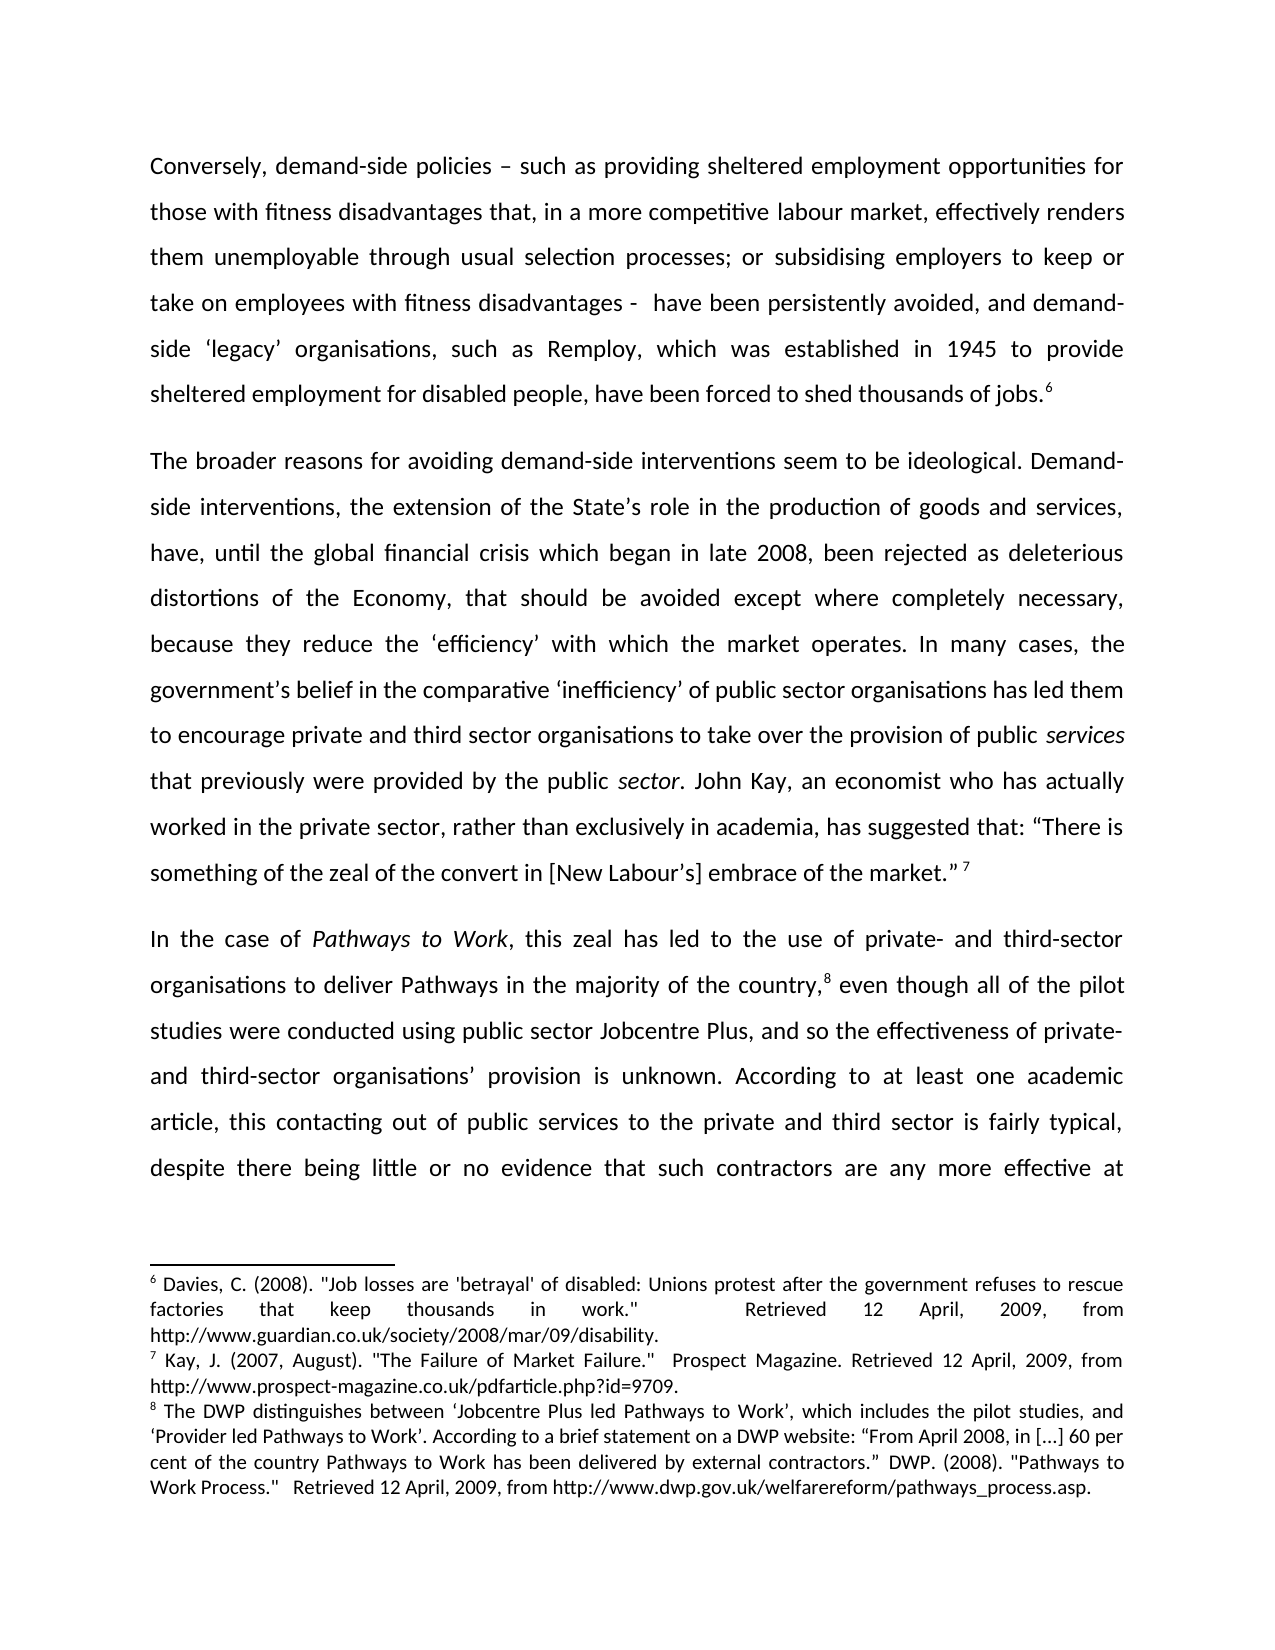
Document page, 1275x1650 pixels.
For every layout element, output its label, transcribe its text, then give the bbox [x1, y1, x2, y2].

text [150, 923, 1125, 1182]
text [150, 150, 1125, 409]
text The broader reasons for avoiding demand-side interventions seem to be ideological. Demand-side interventions, the extension of the State’s role in the production of goods and services, have, until the global financial crisis which began in late 2008, been rejected as deleterious distortions of the Economy, that should be avoided except where completely necessary, because they reduce the ‘efficiency’ with which the market operates. In many cases, the government’s belief in the comparative ‘inefficiency’ of public sector organisations has led them to encourage private and third sector organisations to take over the provision of public services that previously were provided by the public sector. John Kay, an economist who has actually worked in the private sector, rather than exclusively in academia, has suggested that: “There is something of the zeal of the convert in [New Labour’s] embrace of the market.” [150, 445, 1125, 887]
